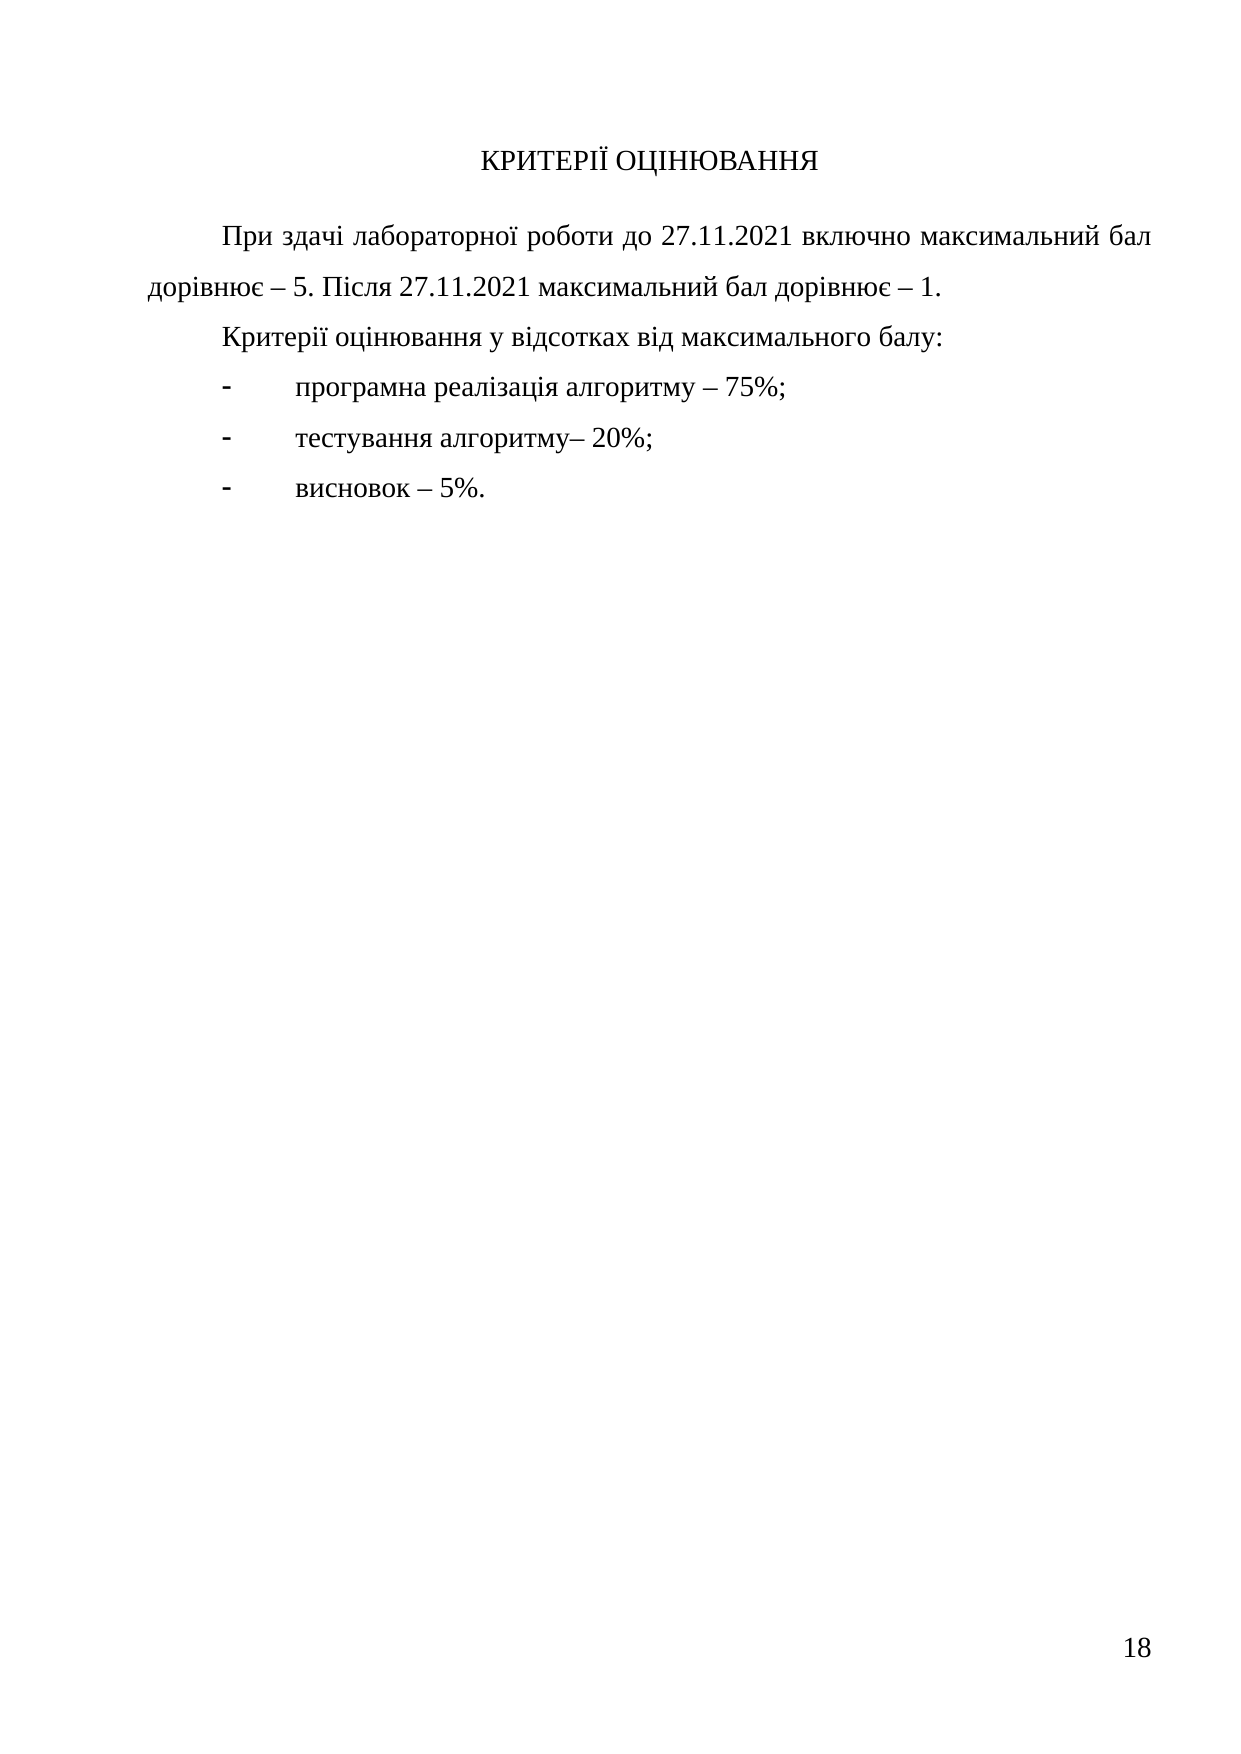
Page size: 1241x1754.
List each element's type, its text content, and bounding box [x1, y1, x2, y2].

text Критерії оцінювання [148, 143, 1152, 177]
text Критерії оцінювання у відсотках від максимального балу: [148, 319, 1152, 353]
list тестування алгоритму– 20%; [222, 420, 1152, 453]
text При здачі лабораторної роботи до 27.11.2021 включно максимальний бал дорівнює – 5. Після 27.11.2021 максимальний бал дорівнює – 1. [148, 218, 1152, 302]
list висновок – 5%. [222, 470, 1152, 504]
list програмна реалізація алгоритму – 75%; [222, 369, 1152, 403]
